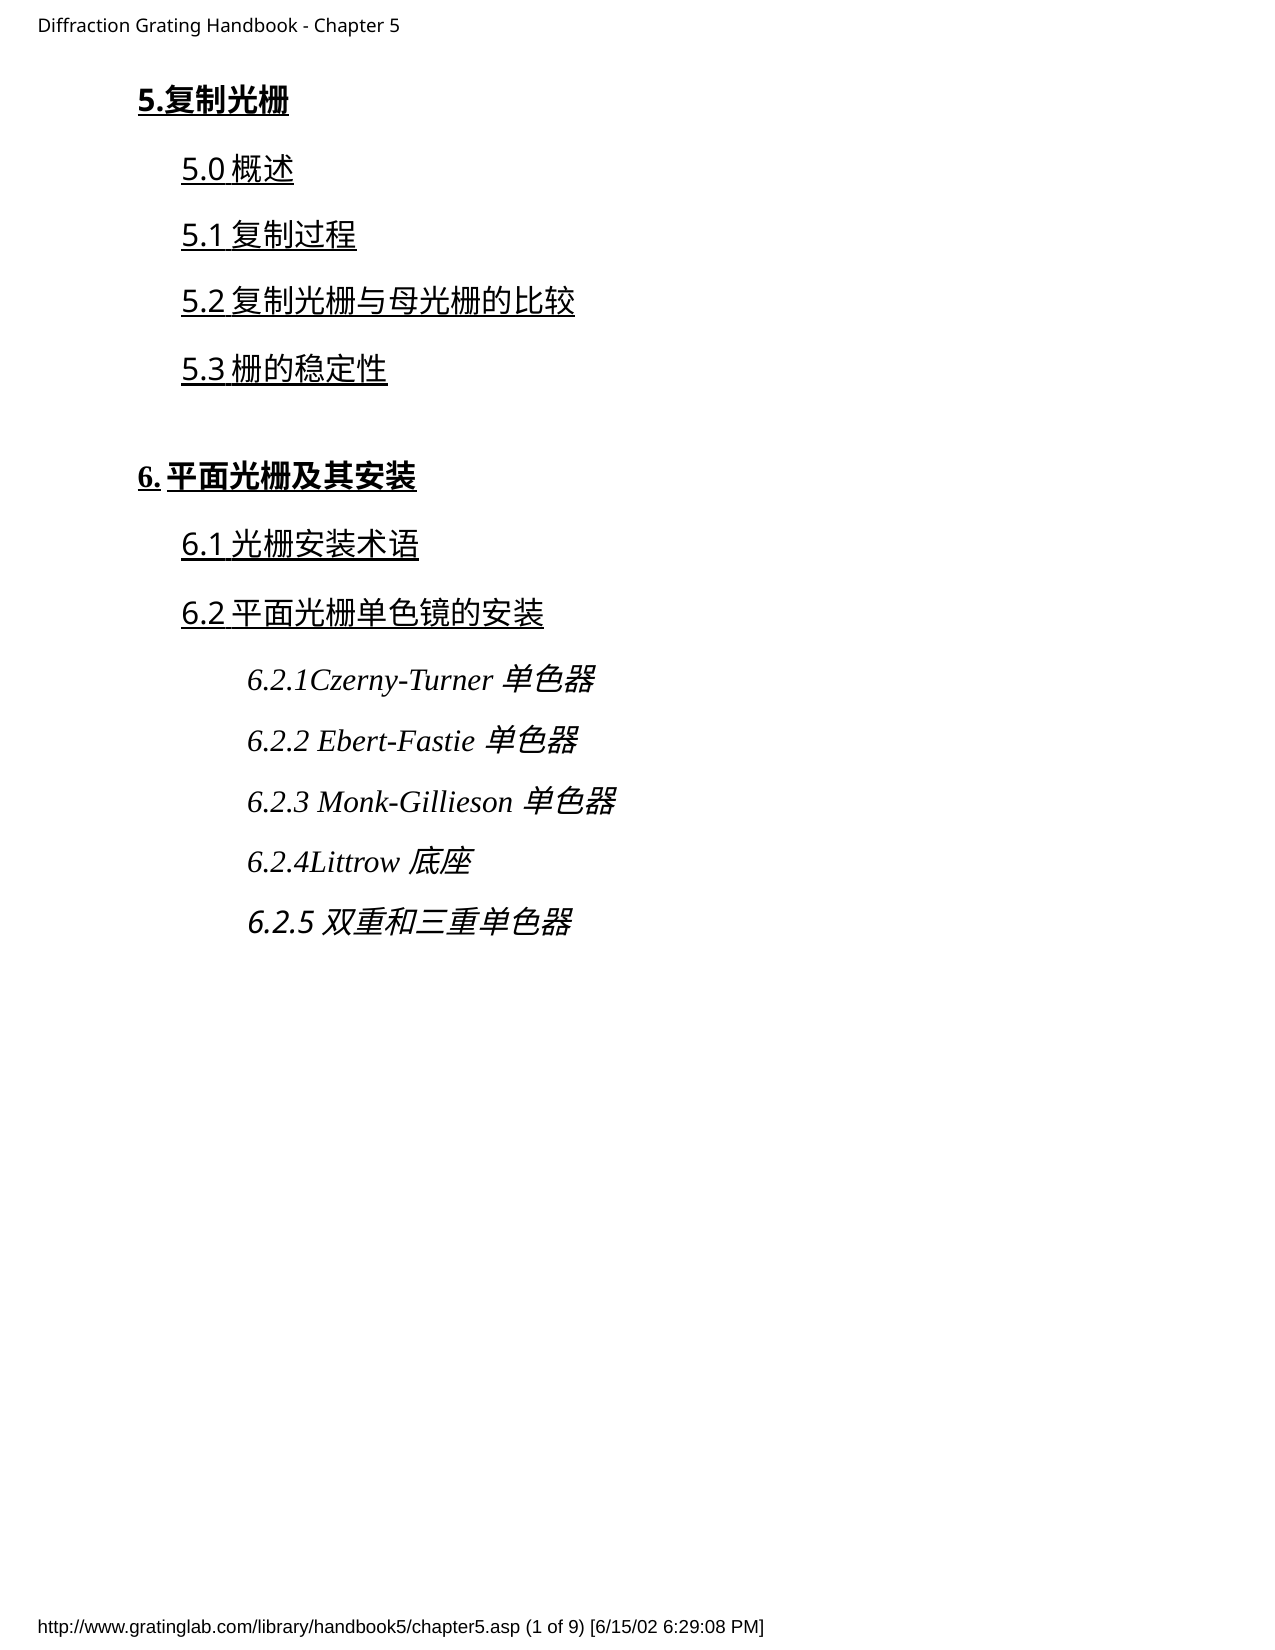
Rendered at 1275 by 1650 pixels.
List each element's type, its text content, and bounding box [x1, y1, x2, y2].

text 6.1光栅安装术语 [181, 519, 1139, 565]
text 5.1复制过程 [181, 210, 1139, 255]
text 6.2平面光栅单色镜的安装 [181, 588, 1139, 634]
text 5.2复制光栅与母光栅的比较 [181, 276, 1139, 321]
text 6.2.4Littrow 底座 [247, 836, 1139, 882]
text 6.2.2 Ebert-Fastie 单色器 [247, 715, 1139, 760]
text 6. 平面光栅及其安装 [137, 451, 1139, 496]
text 6.2.5双重和三重单色器 [247, 897, 1139, 942]
text 6.2.1Czerny-Turner单色器 [247, 654, 1139, 700]
text 5.复制光栅 [137, 75, 1139, 120]
text 5.0概述 [181, 144, 1139, 189]
text 5.3栅的稳定性 [181, 344, 1139, 390]
text 6.2.3 Monk-Gillieson 单色器 [247, 776, 1139, 821]
